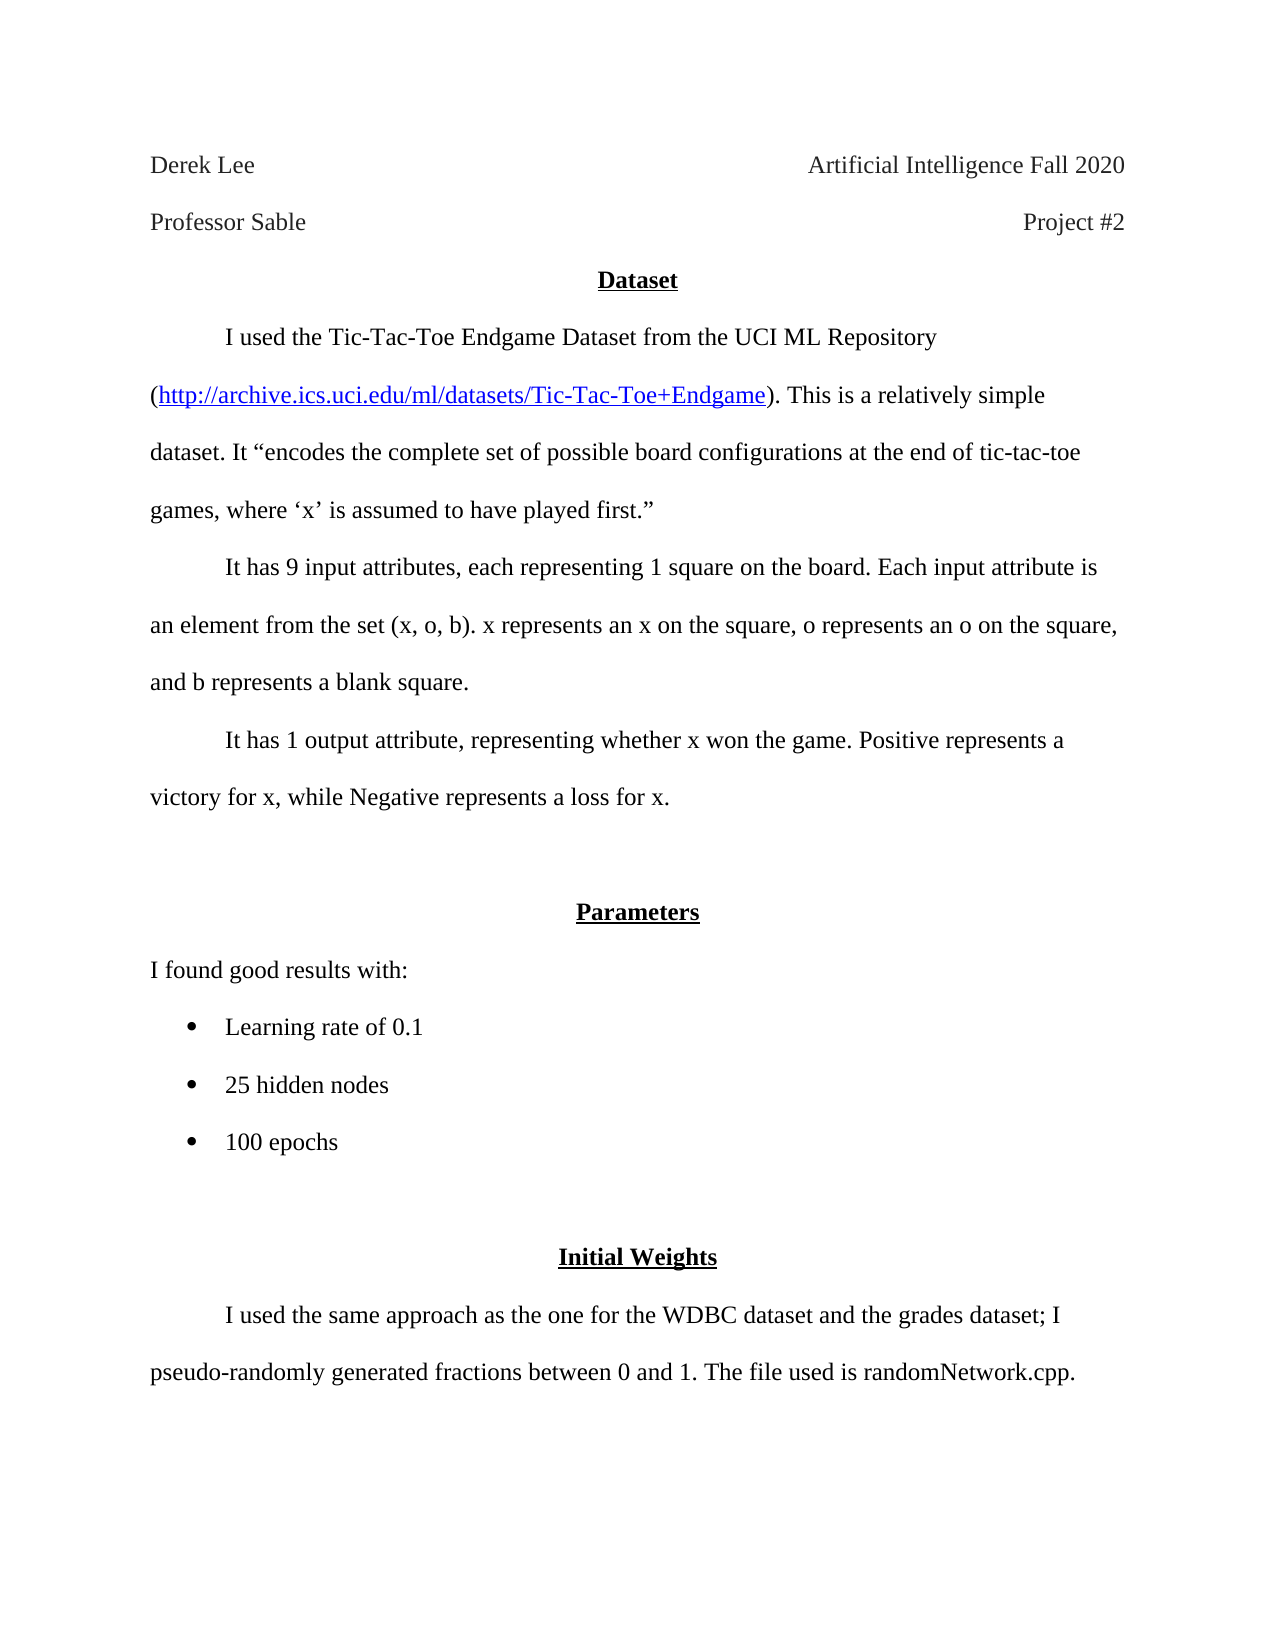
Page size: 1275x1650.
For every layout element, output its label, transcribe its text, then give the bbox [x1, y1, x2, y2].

text It has 1 output attribute, representing whether x won the game. Positive represents a victory for x, while Negative represents a loss for x. [150, 725, 1125, 811]
text Professor Sable Project #2 [150, 207, 1125, 236]
text I found good results with: [150, 955, 1125, 984]
text I used the Tic-Tac-Toe Endgame Dataset from the UCI ML Repository (http://archive.ics.uci.edu/ml/datasets/Tic-Tac-Toe+Endgame). This is a relatively simple dataset. It “encodes the complete set of possible board configurations at the end of tic-tac-toe games, where ‘x’ is assumed to have played first.” [150, 322, 1125, 524]
text I used the same approach as the one for the WDBC dataset and the grades dataset; I pseudo-randomly generated fractions between 0 and 1. The file used is randomNetwork.cpp. [150, 1300, 1125, 1386]
text Dataset [150, 265, 1125, 294]
text It has 9 input attributes, each representing 1 square on the board. Each input attribute is an element from the set (x, o, b). x represents an x on the square, o represents an o on the square, and b represents a blank square. [150, 552, 1125, 696]
list 100 epochs [187, 1127, 1125, 1156]
text Parameters [150, 897, 1125, 926]
list Learning rate of 0.1 [187, 1012, 1125, 1041]
text Initial Weights [150, 1242, 1125, 1271]
list 25 hidden nodes [187, 1070, 1125, 1099]
